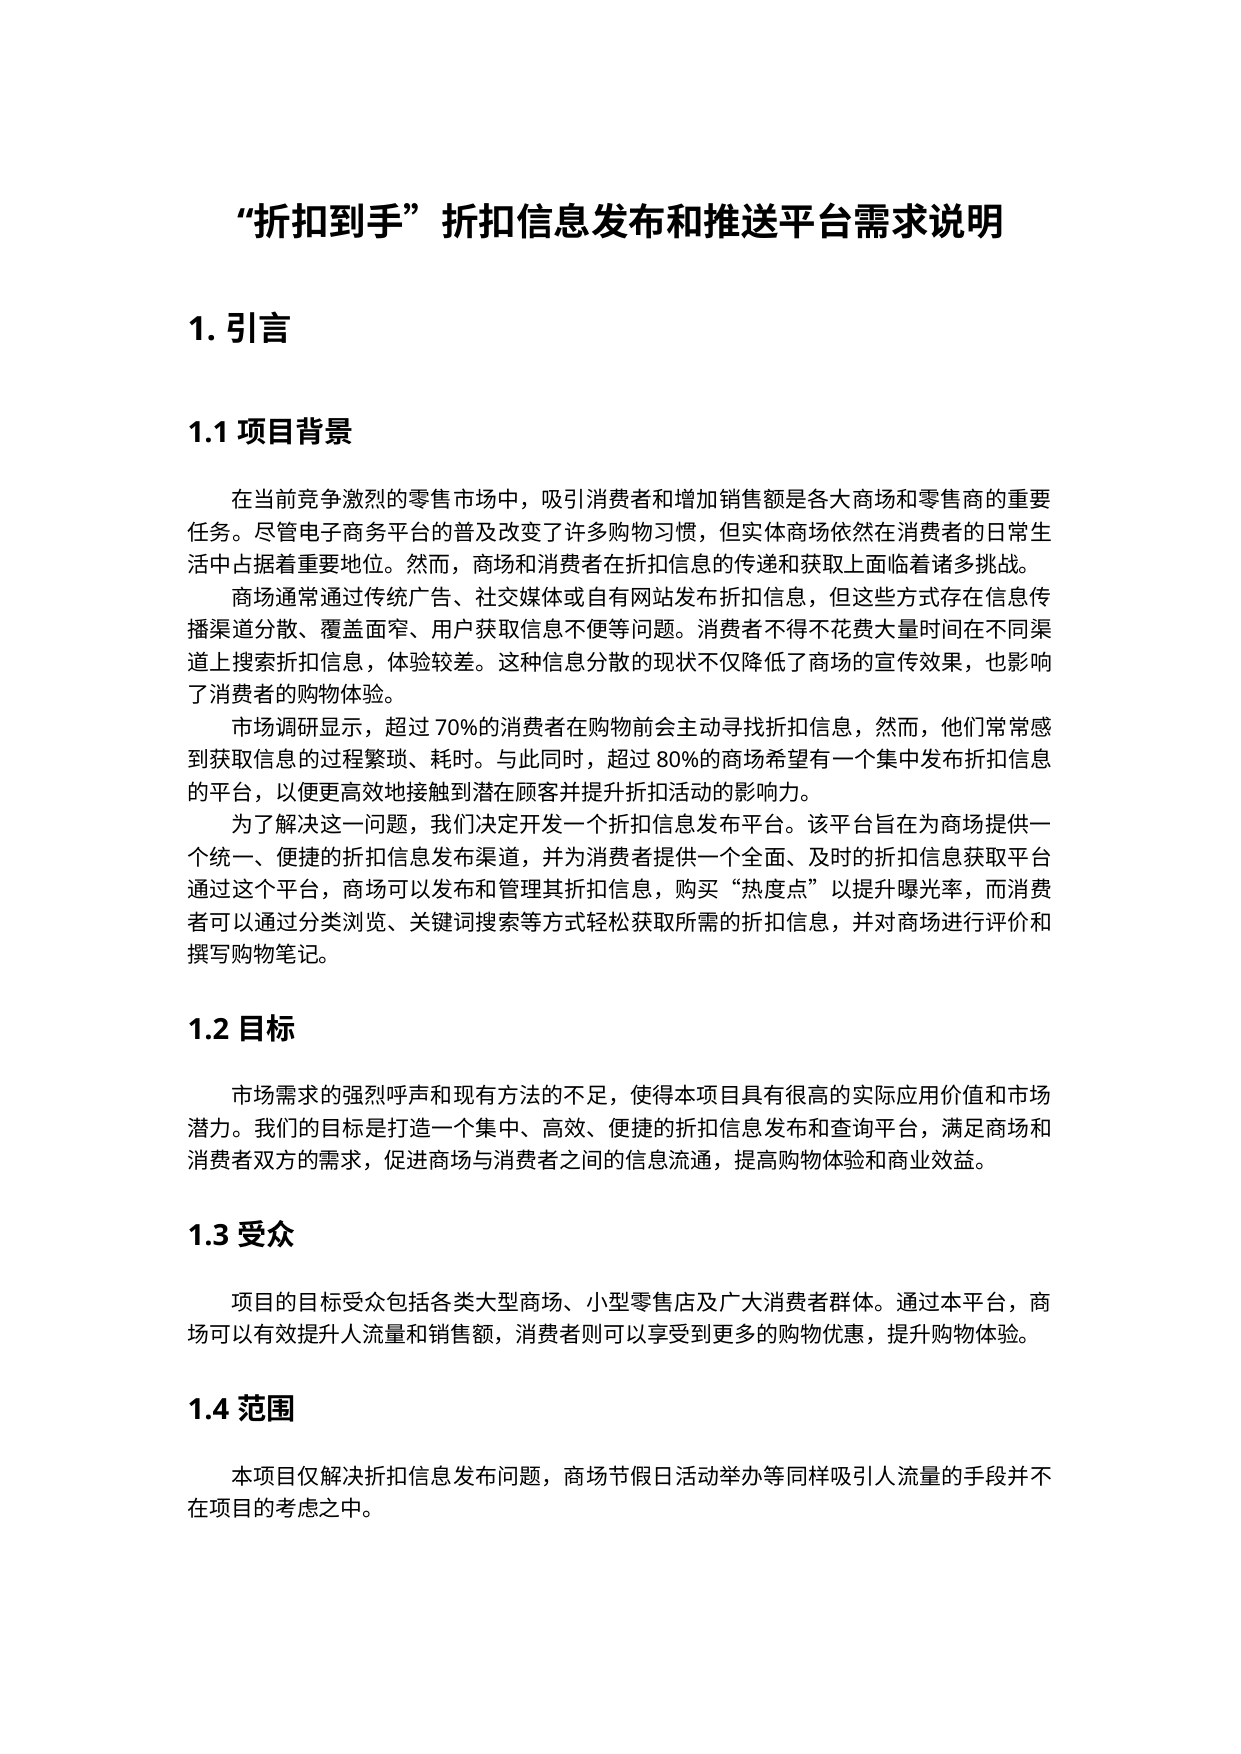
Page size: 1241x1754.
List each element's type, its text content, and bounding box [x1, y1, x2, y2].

subtitle 1. 引言 [187, 293, 1053, 358]
text 商场通常通过传统广告、社交媒体或自有网站发布折扣信息，但这些方式存在信息传播渠道分散、覆盖面窄、用户获取信息不便等问题。消费者不得不花费大量时间在不同渠道上搜索折扣信息，体验较差。这种信息分散的现状不仅降低了商场的宣传效果，也影响了消费者的购物体验。 [187, 579, 1053, 709]
text 项目的目标受众包括各类大型商场、小型零售店及广大消费者群体。通过本平台，商场可以有效提升人流量和销售额，消费者则可以享受到更多的购物优惠，提升购物体验。 [187, 1284, 1053, 1349]
text 在当前竞争激烈的零售市场中，吸引消费者和增加销售额是各大商场和零售商的重要任务。尽管电子商务平台的普及改变了许多购物习惯，但实体商场依然在消费者的日常生活中占据着重要地位。然而，商场和消费者在折扣信息的传递和获取上面临着诸多挑战。 [187, 482, 1053, 579]
subtitle 1.1 项目背景 [187, 398, 1053, 463]
subtitle “折扣到手”折扣信息发布和推送平台需求说明 [187, 187, 1053, 252]
text 本项目仅解决折扣信息发布问题，商场节假日活动举办等同样吸引人流量的手段并不在项目的考虑之中。 [187, 1458, 1053, 1523]
text 市场调研显示，超过70%的消费者在购物前会主动寻找折扣信息，然而，他们常常感到获取信息的过程繁琐、耗时。与此同时，超过80%的商场希望有一个集中发布折扣信息的平台，以便更高效地接触到潜在顾客并提升折扣活动的影响力。 [187, 709, 1053, 807]
subtitle 1.3 受众 [187, 1201, 1053, 1266]
text 为了解决这一问题，我们决定开发一个折扣信息发布平台。该平台旨在为商场提供一个统一、便捷的折扣信息发布渠道，并为消费者提供一个全面、及时的折扣信息获取平台。通过这个平台，商场可以发布和管理其折扣信息，购买“热度点”以提升曝光率，而消费者可以通过分类浏览、关键词搜索等方式轻松获取所需的折扣信息，并对商场进行评价和撰写购物笔记。 [187, 807, 1053, 969]
subtitle 1.4 范围 [187, 1374, 1053, 1439]
text 市场需求的强烈呼声和现有方法的不足，使得本项目具有很高的实际应用价值和市场潜力。我们的目标是打造一个集中、高效、便捷的折扣信息发布和查询平台，满足商场和消费者双方的需求，促进商场与消费者之间的信息流通，提高购物体验和商业效益。 [187, 1078, 1053, 1176]
subtitle 1.2 目标 [187, 994, 1053, 1059]
